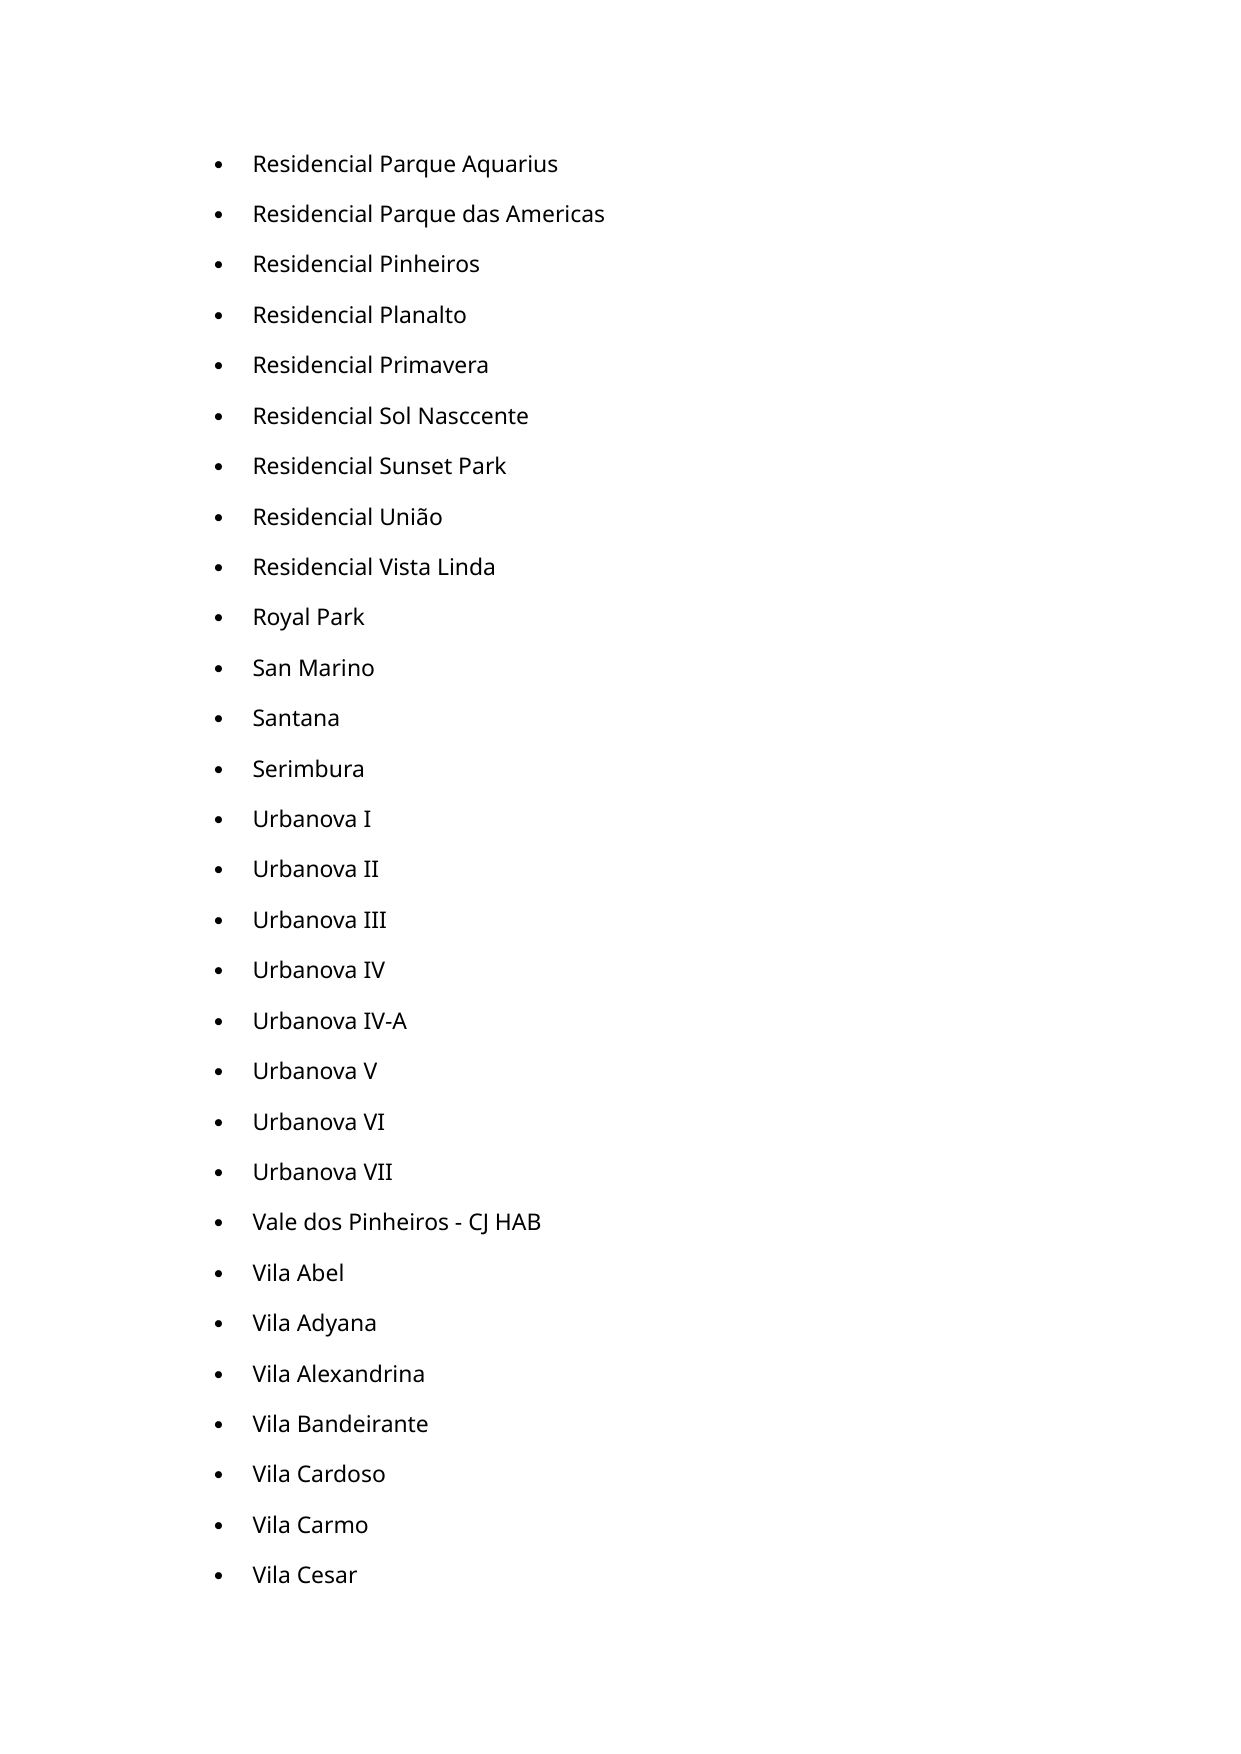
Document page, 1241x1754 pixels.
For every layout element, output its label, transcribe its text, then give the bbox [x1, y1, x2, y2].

list Vila Alexandrina [215, 1358, 1063, 1389]
list Residencial União [215, 501, 1063, 532]
list Vila Cardoso [215, 1458, 1063, 1490]
list Residencial Sunset Park [215, 450, 1063, 481]
list Residencial Vista Linda [215, 551, 1063, 582]
list Urbanova I [215, 803, 1063, 834]
list Royal Park [215, 601, 1063, 633]
list Vila Carmo [215, 1509, 1063, 1540]
list Urbanova III [215, 904, 1063, 935]
list Vila Adyana [215, 1307, 1063, 1338]
list Vale dos Pinheiros - CJ HAB [215, 1206, 1063, 1238]
list Residencial Parque Aquarius [215, 148, 1063, 179]
list Residencial Pinheiros [215, 248, 1063, 280]
list Urbanova VII [215, 1156, 1063, 1187]
list Urbanova VI [215, 1106, 1063, 1137]
list Urbanova II [215, 853, 1063, 885]
list Residencial Primavera [215, 349, 1063, 381]
list Urbanova IV [215, 954, 1063, 986]
list Serimbura [215, 753, 1063, 784]
list San Marino [215, 652, 1063, 683]
list Residencial Parque das Americas [215, 198, 1063, 229]
list Santana [215, 702, 1063, 733]
list Residencial Sol Nasccente [215, 400, 1063, 431]
list Vila Bandeirante [215, 1408, 1063, 1439]
list Urbanova IV-A [215, 1005, 1063, 1036]
list Residencial Planalto [215, 299, 1063, 330]
list Urbanova V [215, 1055, 1063, 1086]
list Vila Abel [215, 1257, 1063, 1288]
list Vila Cesar [215, 1559, 1063, 1591]
